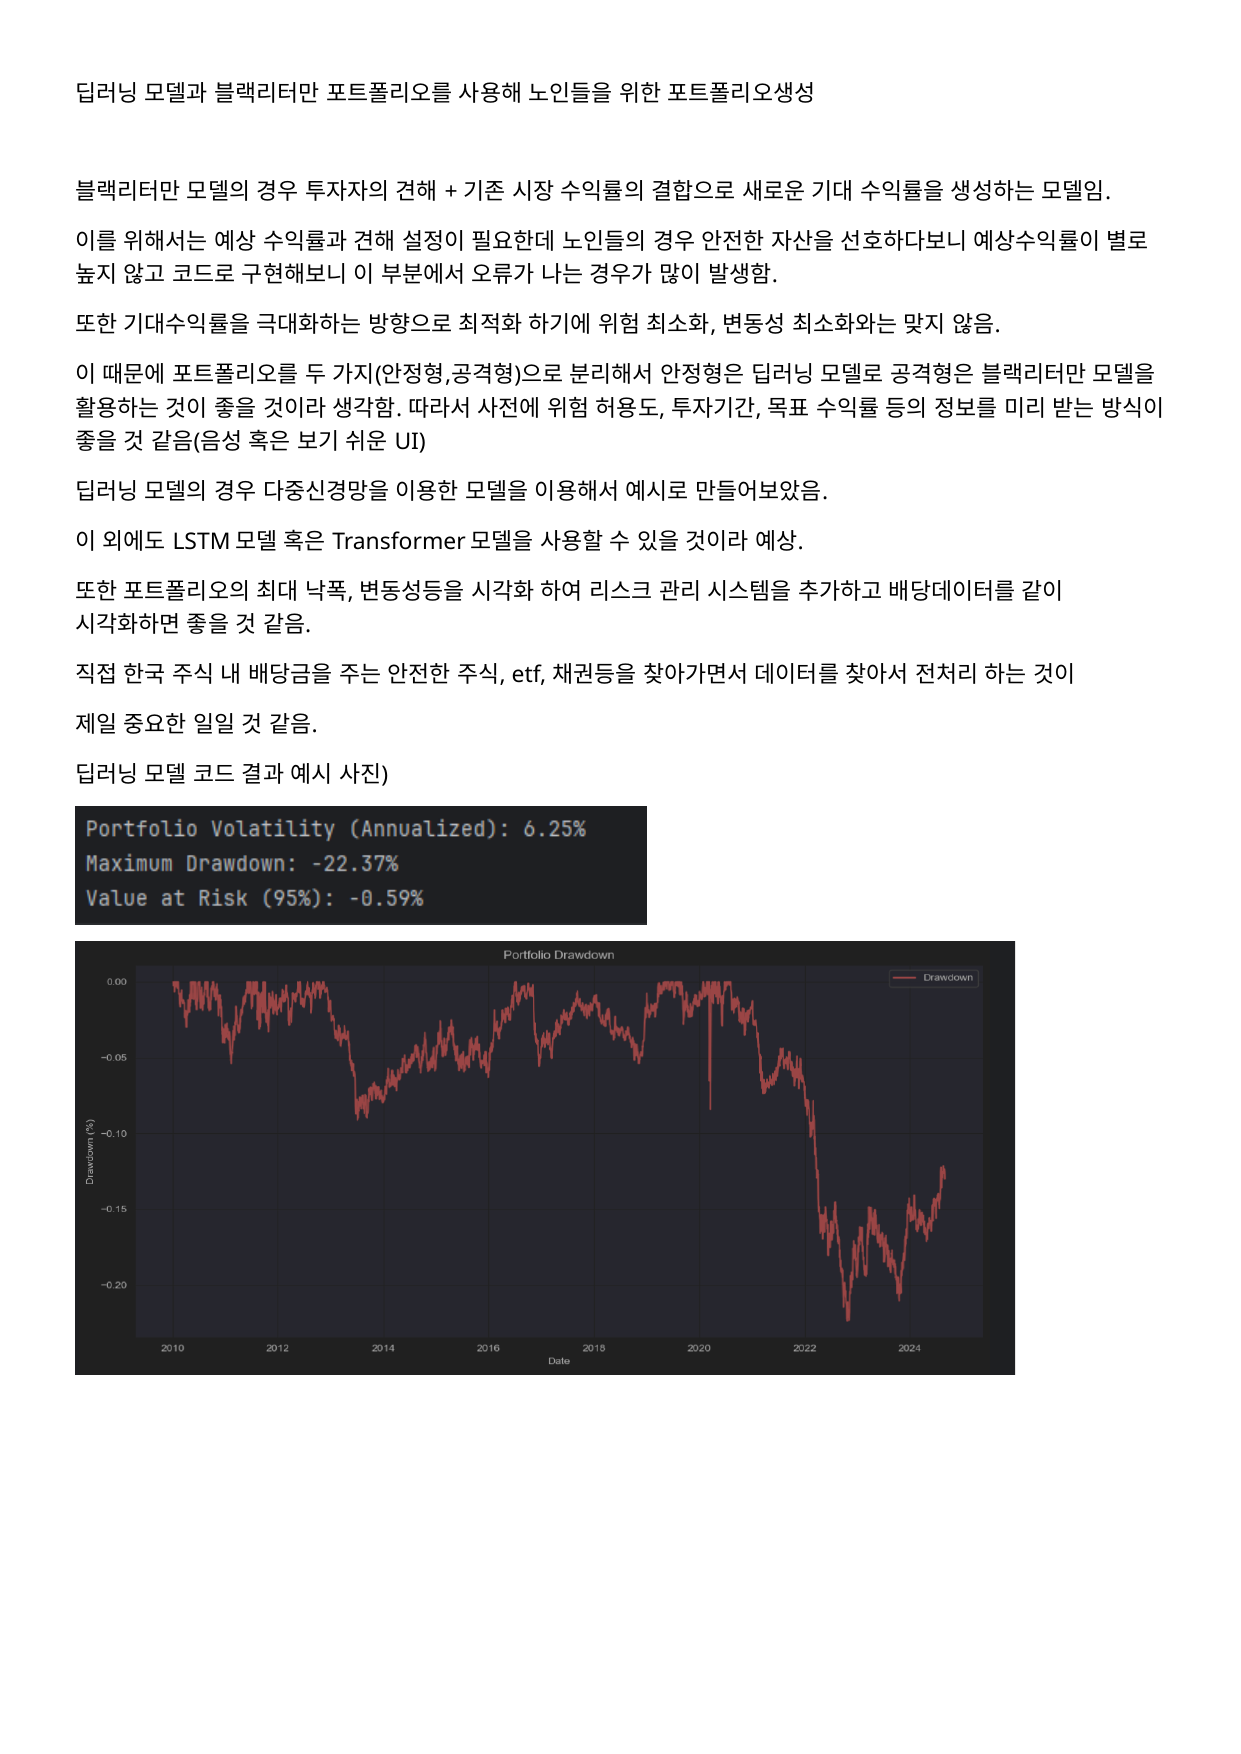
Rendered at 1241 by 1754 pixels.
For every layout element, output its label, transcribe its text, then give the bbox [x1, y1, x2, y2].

picture [75, 806, 647, 925]
text 제일 중요한 일일 것 같음. [75, 706, 1165, 739]
text 이 외에도 LSTM모델 혹은 Transformer모델을 사용할 수 있을 것이라 예상. [75, 523, 1165, 556]
text 딥러닝 모델의 경우 다중신경망을 이용한 모델을 이용해서 예시로 만들어보았음. [75, 473, 1165, 506]
text 이를 위해서는 예상 수익률과 견해 설정이 필요한데 노인들의 경우 안전한 자산을 선호하다보니 예상수익률이 별로 높지 않고 코드로 구현해보니 이 부분에서 오류가 나는 경우가 많이 발생함. [75, 223, 1165, 289]
text 직접 한국 주식 내 배당금을 주는 안전한 주식, etf, 채권등을 찾아가면서 데이터를 찾아서 전처리 하는 것이 [75, 656, 1165, 689]
text 또한 기대수익률을 극대화하는 방향으로 최적화 하기에 위험 최소화, 변동성 최소화와는 맞지 않음. [75, 306, 1165, 339]
picture [75, 941, 1016, 1375]
text 또한 포트폴리오의 최대 낙폭, 변동성등을 시각화 하여 리스크 관리 시스템을 추가하고 배당데이터를 같이 시각화하면 좋을 것 같음. [75, 573, 1165, 639]
text 블랙리터만 모델의 경우 투자자의 견해 + 기존 시장 수익률의 결합으로 새로운 기대 수익률을 생성하는 모델임. [75, 173, 1165, 206]
text 딥러닝 모델 코드 결과 예시 사진) [75, 756, 1165, 789]
text 딥러닝 모델과 블랙리터만 포트폴리오를 사용해 노인들을 위한 포트폴리오생성 [75, 75, 1165, 108]
text 이 때문에 포트폴리오를 두 가지(안정형,공격형)으로 분리해서 안정형은 딥러닝 모델로 공격형은 블랙리터만 모델을 활용하는 것이 좋을 것이라 생각함. 따라서 사전에 위험 허용도, 투자기간, 목표 수익률 등의 정보를 미리 받는 방식이 좋을 것 같음(음성 혹은 보기 쉬운 UI) [75, 356, 1165, 456]
